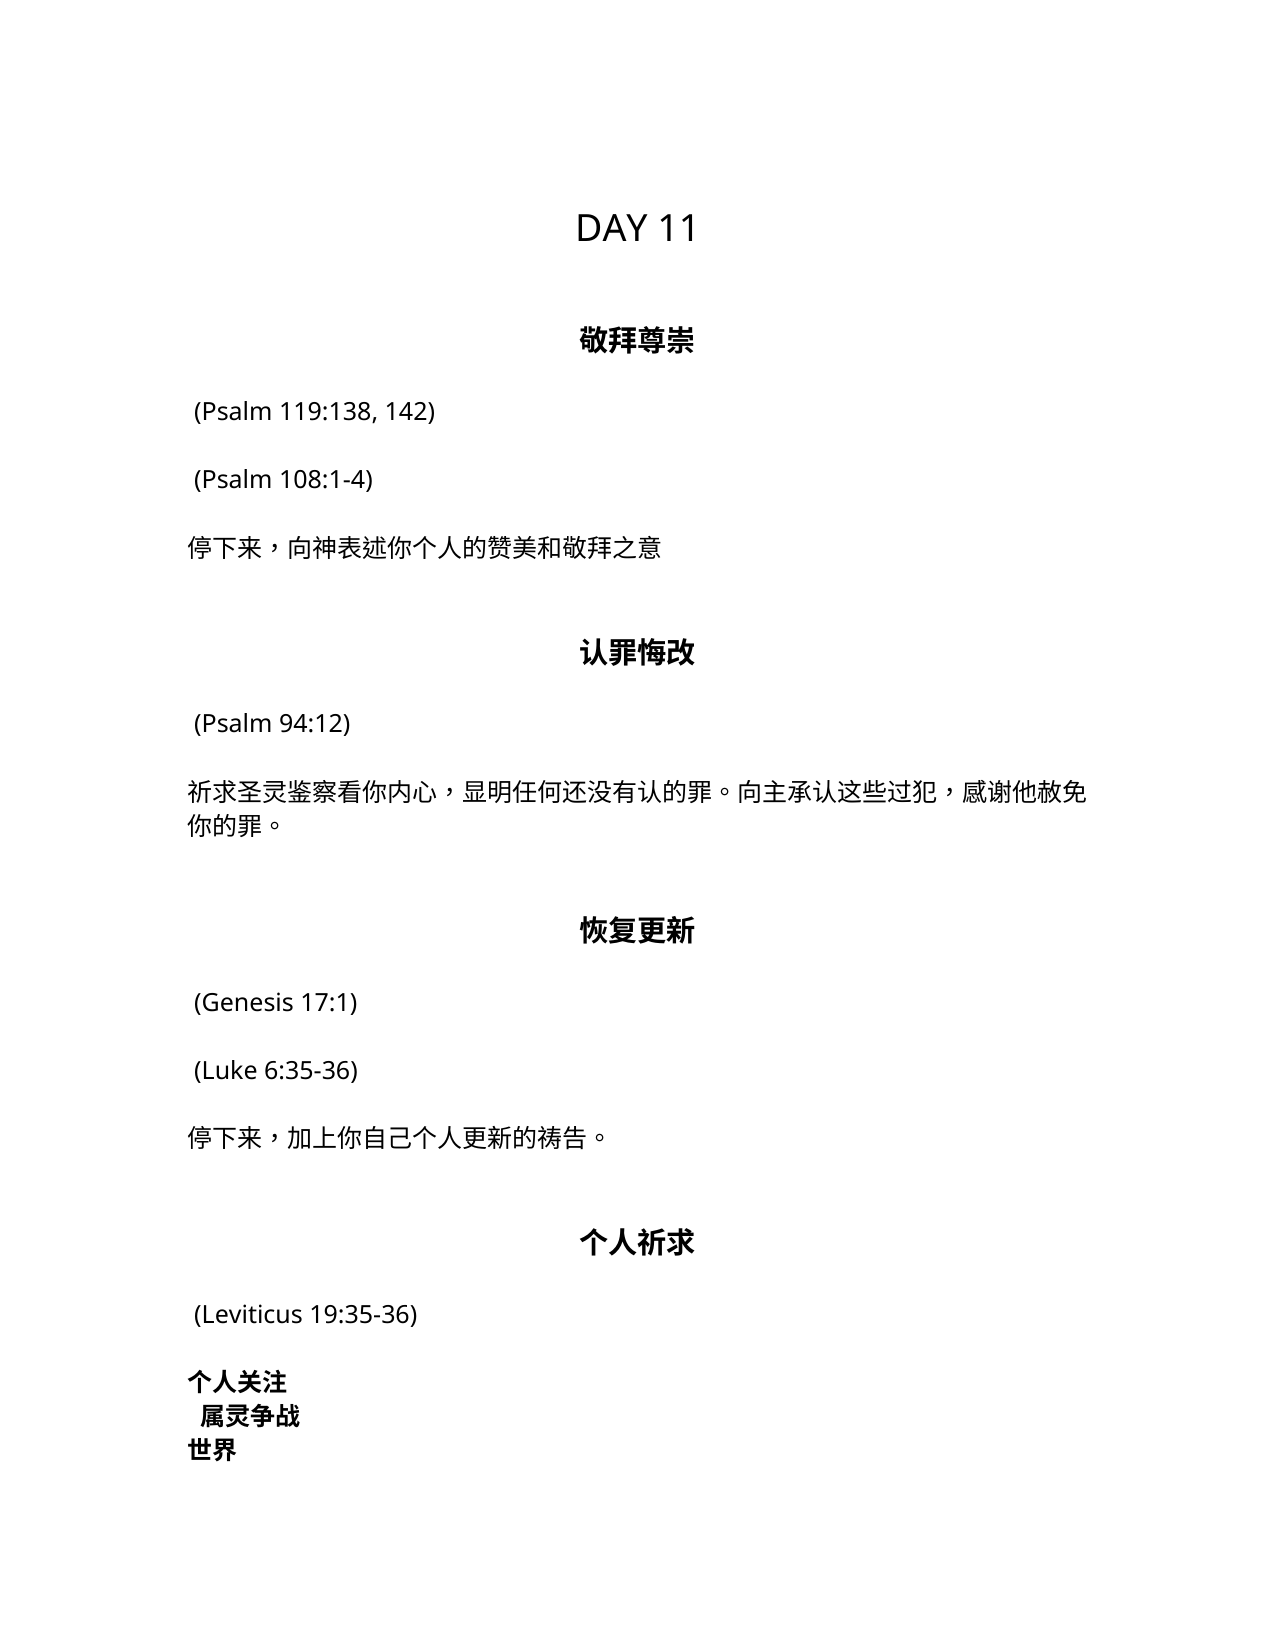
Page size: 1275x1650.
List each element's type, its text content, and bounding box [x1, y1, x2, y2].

text (Luke 6:35-36) [187, 1052, 1087, 1086]
text (Psalm 119:138, 142) [187, 394, 1087, 428]
text 属灵争战 [187, 1399, 1087, 1433]
text 停下来，加上你自己个人更新的祷告。 [187, 1121, 1087, 1154]
text (Leviticus 19:35-36) [187, 1296, 1087, 1331]
text 世界 [187, 1433, 1087, 1467]
text DAY 11 [187, 150, 1087, 252]
text 停下来，向神表述你个人的赞美和敬拜之意 [187, 530, 1087, 564]
text 个人祈求 [187, 1223, 1087, 1262]
text 祈求圣灵鉴察看你内心，显明任何还没有认的罪。向主承认这些过犯，感谢他赦免你的罪。 [187, 774, 1087, 842]
text 敬拜尊崇 [187, 320, 1087, 360]
text (Psalm 94:12) [187, 706, 1087, 740]
text (Psalm 108:1-4) [187, 462, 1087, 496]
text 个人关注 [187, 1364, 1087, 1399]
text 认罪悔改 [187, 632, 1087, 672]
text 恢复更新 [187, 911, 1087, 950]
text (Genesis 17:1) [187, 984, 1087, 1018]
